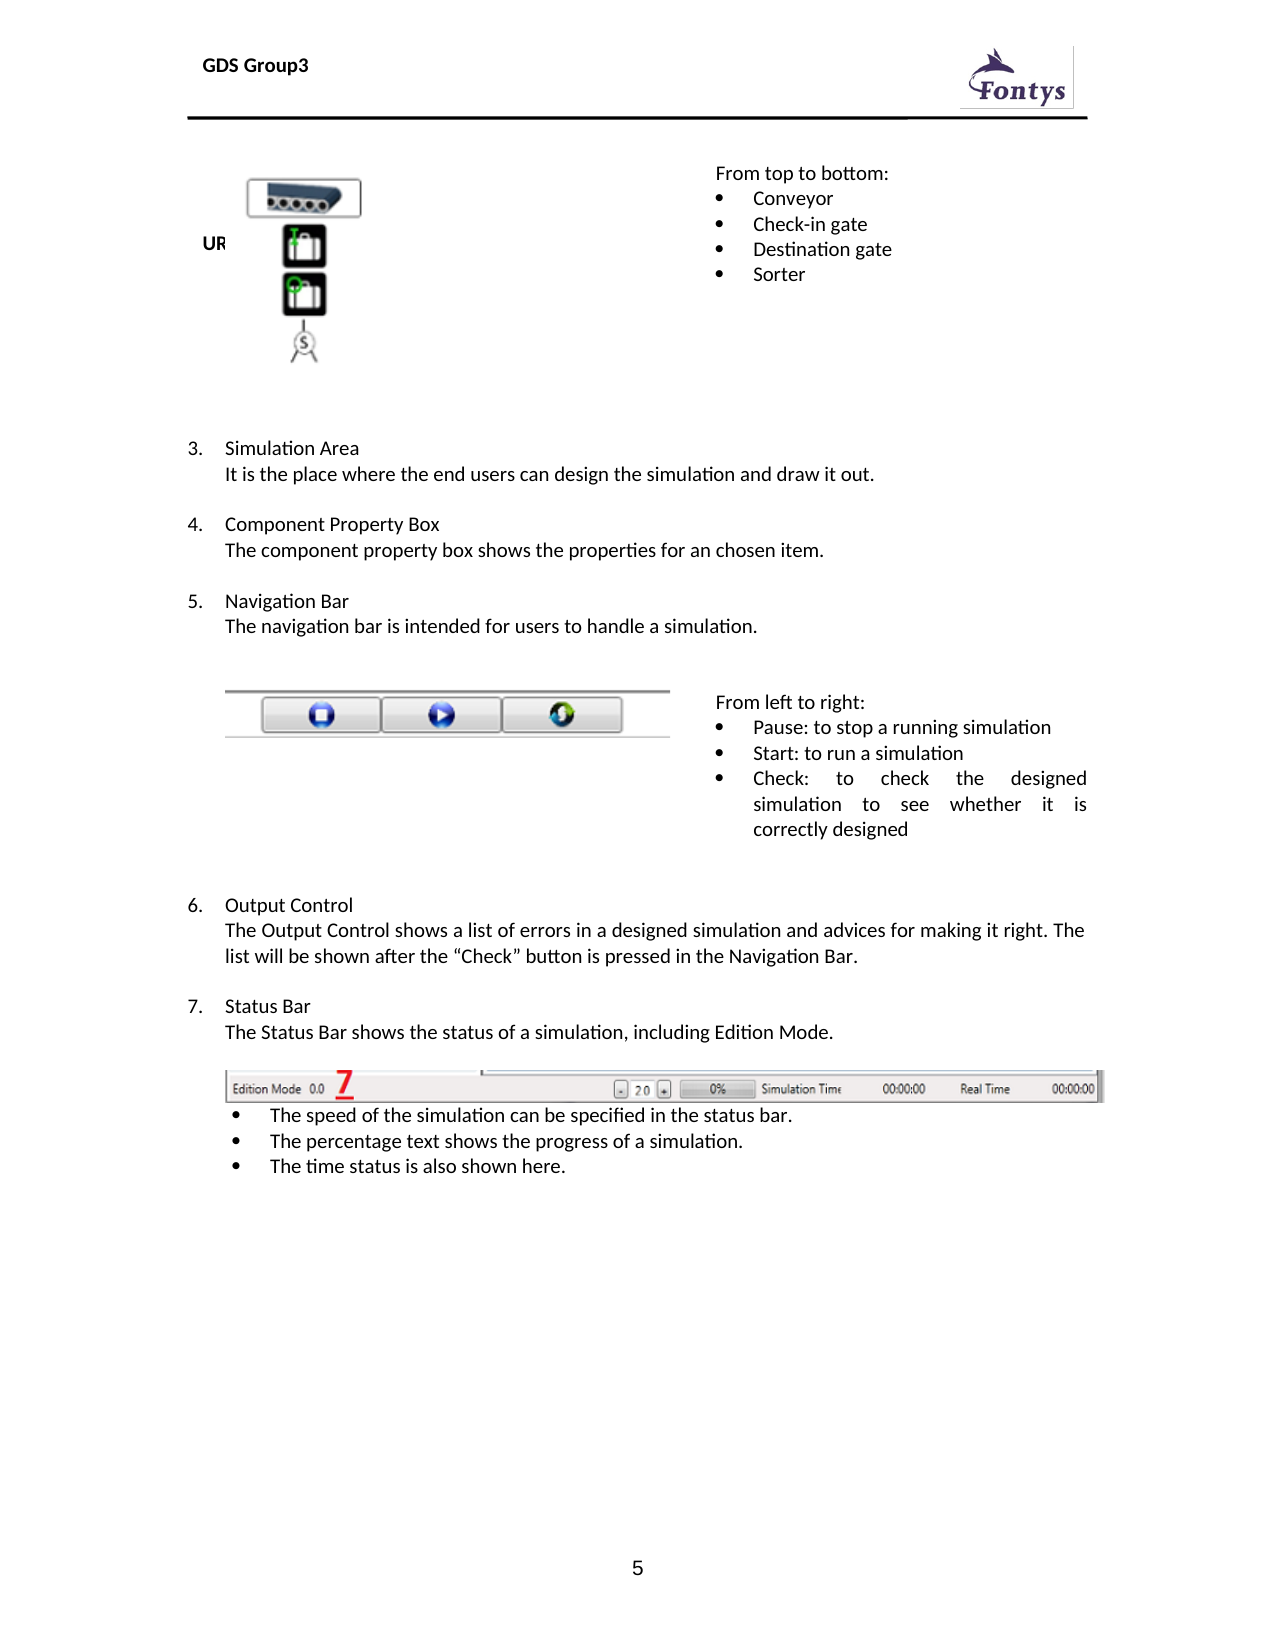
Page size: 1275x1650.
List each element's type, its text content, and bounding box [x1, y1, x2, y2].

list Navigation Bar [187, 588, 1087, 613]
picture [225, 159, 389, 385]
picture [225, 689, 671, 738]
table_header From left to right: Pause: to stop a running simulation Start: to run a simulation Check: to check the designed simulation to see whether it is correctly designed [704, 689, 1099, 867]
list Status Bar [187, 994, 1087, 1019]
picture [225, 1070, 1105, 1103]
table_header [214, 160, 704, 410]
table_header From top to bottom: Conveyor Check-in gate Destination gate Sorter [704, 160, 1099, 410]
list Simulation Area [187, 435, 1087, 461]
list The Status Bar shows the status of a simulation, including Edition Mode. [225, 1019, 1087, 1044]
list Component Property Box [187, 512, 1087, 537]
list The time status is also shown here. [232, 1153, 1087, 1179]
list Output Control [187, 892, 1087, 917]
list The speed of the simulation can be specified in the status bar. [232, 1103, 1087, 1128]
list The navigation bar is intended for users to handle a simulation. [225, 613, 1087, 639]
picture [959, 45, 1074, 109]
table_header [214, 689, 704, 867]
list The Output Control shows a list of errors in a designed simulation and advices for making it right. The list will be shown after the “Check” button is pressed in the Navigation Bar. [225, 917, 1087, 968]
list The component property box shows the properties for an chosen item. [225, 537, 1087, 562]
list The percentage text shows the progress of a simulation. [232, 1128, 1087, 1153]
list It is the place where the end users can design the simulation and draw it out. [225, 461, 1087, 486]
